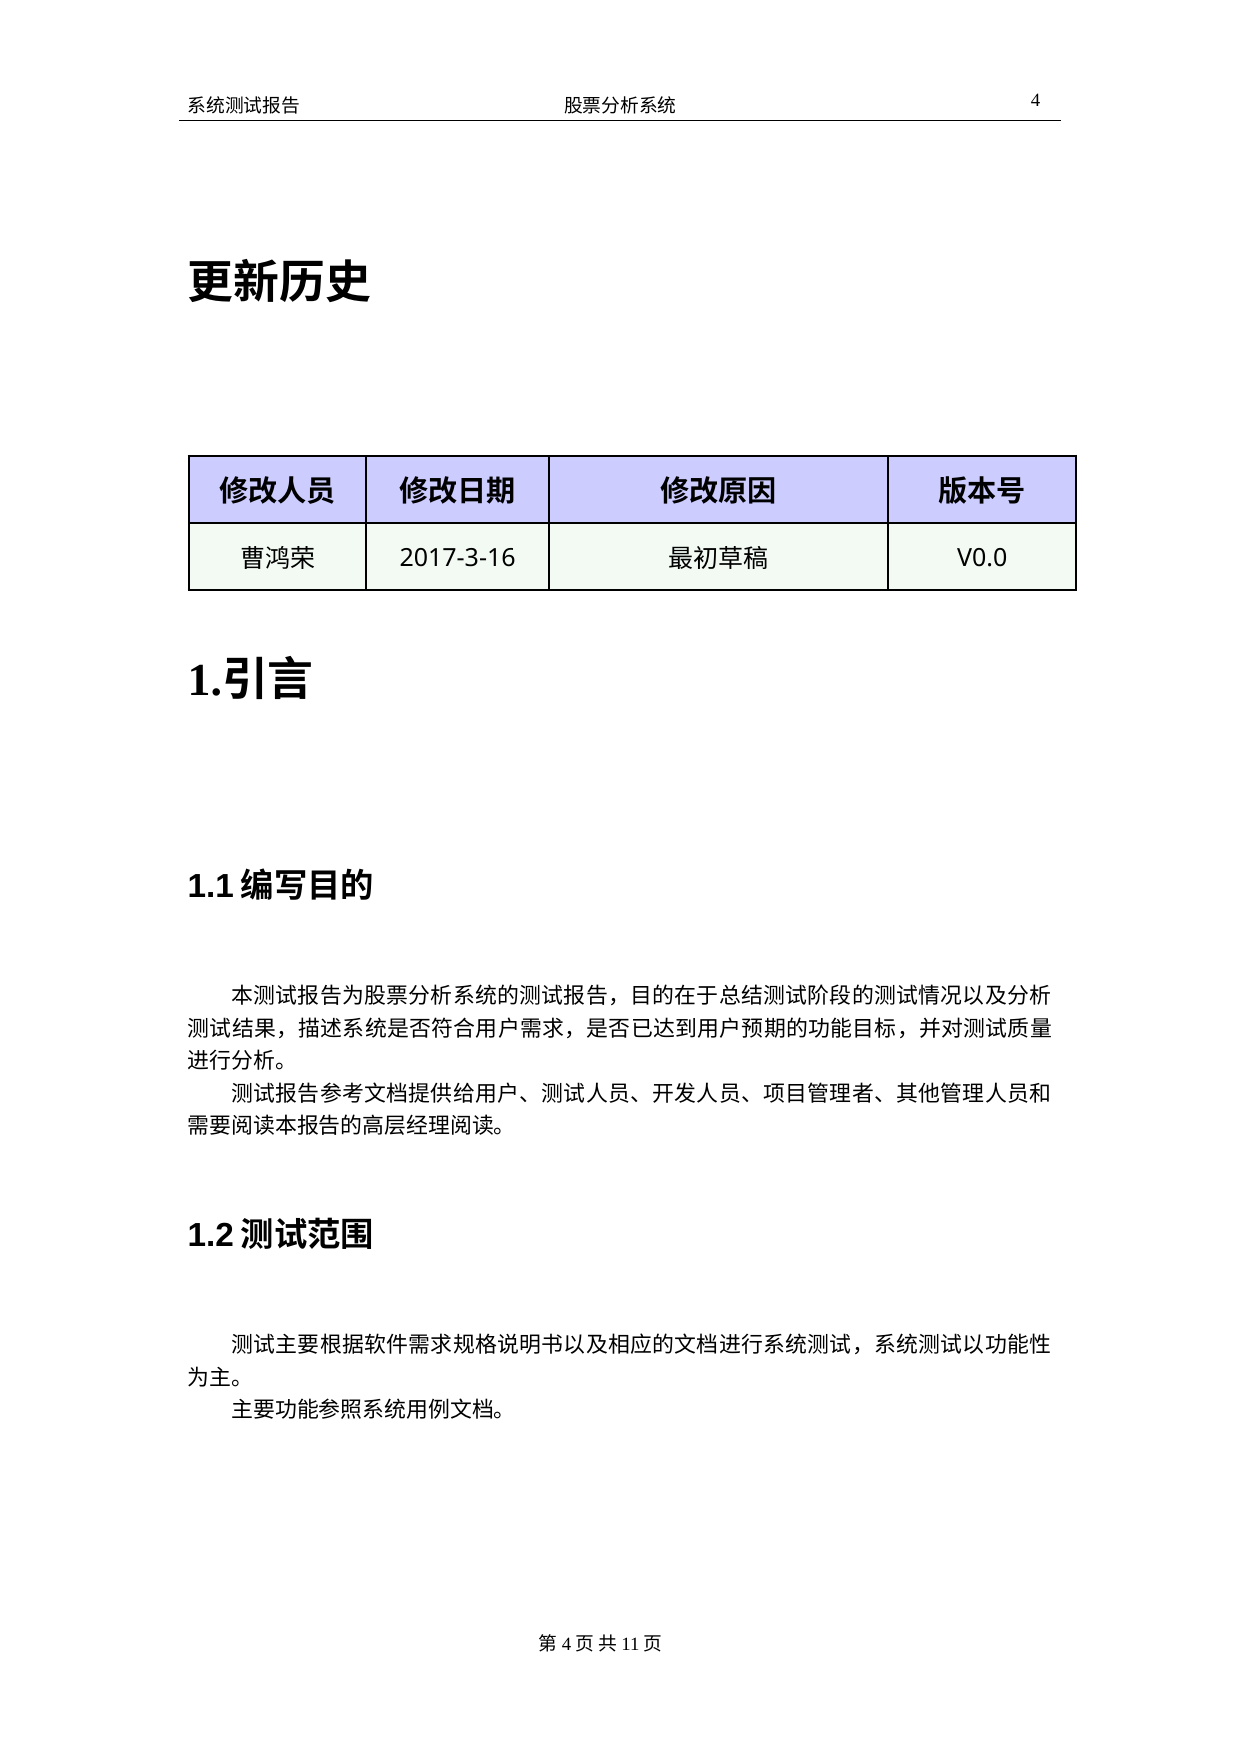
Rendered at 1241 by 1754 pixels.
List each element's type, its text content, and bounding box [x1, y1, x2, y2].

table_header 版本号 [889, 457, 1075, 522]
table_header 修改原因 [550, 457, 887, 522]
subtitle 引言 [187, 626, 1053, 724]
text 测试主要根据软件需求规格说明书以及相应的文档进行系统测试，系统测试以功能性为主。 [187, 1327, 1053, 1392]
table_header 修改日期 [367, 457, 548, 522]
table_cell 2017-3-16 [367, 524, 548, 589]
subtitle 1.1编写目的 [187, 851, 1053, 916]
subtitle 更新历史 [187, 230, 1053, 327]
table_cell 曹鸿荣 [190, 524, 365, 589]
table_header 修改人员 [190, 457, 365, 522]
table_cell V0.0 [889, 524, 1075, 589]
table_cell 最初草稿 [550, 524, 887, 589]
text 主要功能参照系统用例文档。 [187, 1392, 1053, 1424]
text 本测试报告为股票分析系统的测试报告，目的在于总结测试阶段的测试情况以及分析测试结果，描述系统是否符合用户需求，是否已达到用户预期的功能目标，并对测试质量进行分析。 [187, 978, 1053, 1075]
text 测试报告参考文档提供给用户、测试人员、开发人员、项目管理者、其他管理人员和需要阅读本报告的高层经理阅读。 [187, 1075, 1053, 1140]
subtitle 1.2测试范围 [187, 1200, 1053, 1265]
